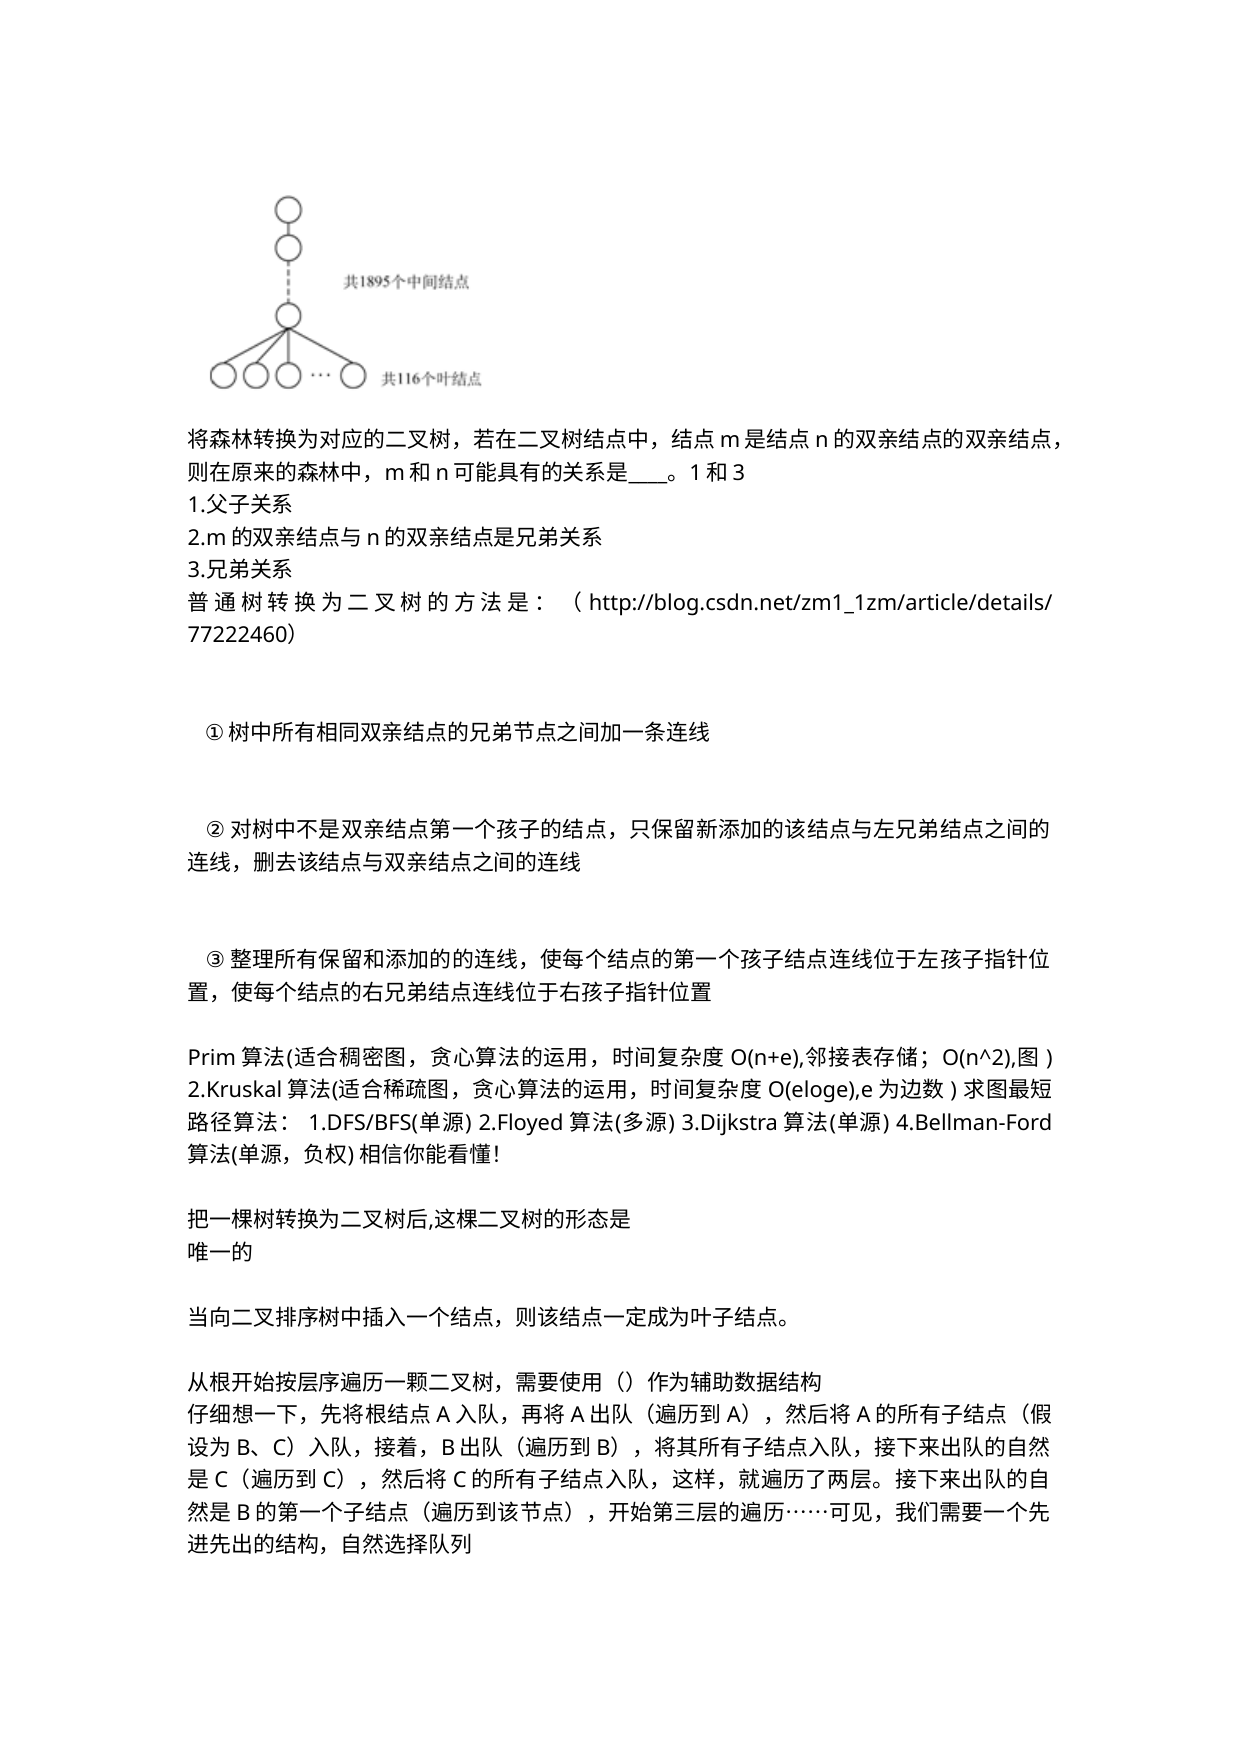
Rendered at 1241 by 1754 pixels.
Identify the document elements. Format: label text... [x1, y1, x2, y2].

text ③整理所有保留和添加的的连线，使每个结点的第一个孩子结点连线位于左孩子指针位置，使每个结点的右兄弟结点连线位于右孩子指针位置 [187, 942, 1053, 1007]
text 唯一的 [187, 1234, 1053, 1267]
text 1.父子关系 [187, 487, 1053, 519]
text 当向二叉排序树中插入一个结点，则该结点一定成为叶子结点。 [187, 1299, 1053, 1332]
text ②对树中不是双亲结点第一个孩子的结点，只保留新添加的该结点与左兄弟结点之间的连线，删去该结点与双亲结点之间的连线 [187, 812, 1053, 877]
text 2.m的双亲结点与n的双亲结点是兄弟关系 [187, 519, 1053, 552]
text 仔细想一下，先将根结点A入队，再将A出队（遍历到A），然后将A的所有子结点（假设为B、C）入队，接着，B出队（遍历到B），将其所有子结点入队，接下来出队的自然是C（遍历到C），然后将C的所有子结点入队，这样，就遍历了两层。接下来出队的自然是B的第一个子结点（遍历到该节点），开始第三层的遍历……可见，我们需要一个先进先出的结构，自然选择队列 [187, 1397, 1053, 1559]
text 普通树转换为二叉树的方法是：（http://blog.csdn.net/zm1_1zm/article/details/77222460） [187, 584, 1053, 649]
text 从根开始按层序遍历一颗二叉树，需要使用（）作为辅助数据结构 [187, 1364, 1053, 1397]
text ①树中所有相同双亲结点的兄弟节点之间加一条连线 [187, 714, 1053, 747]
picture [187, 162, 530, 411]
text 将森林转换为对应的二叉树，若在二叉树结点中，结点m是结点n的双亲结点的双亲结点，则在原来的森林中，m和n可能具有的关系是____。1和3 [187, 422, 1053, 487]
text 3.兄弟关系 [187, 552, 1053, 584]
text 把一棵树转换为二叉树后,这棵二叉树的形态是 [187, 1202, 1053, 1234]
text Prim算法(适合稠密图，贪心算法的运用，时间复杂度O(n+e),邻接表存储；O(n^2),图 ) 2.Kruskal算法(适合稀疏图，贪心算法的运用，时间复杂度O(eloge),e为边数 ) 求图最短路径算法： 1.DFS/BFS(单源) 2.Floyed算法(多源) 3.Dijkstra算法(单源) 4.Bellman-Ford算法(单源，负权) 相信你能看懂！ [187, 1039, 1053, 1169]
